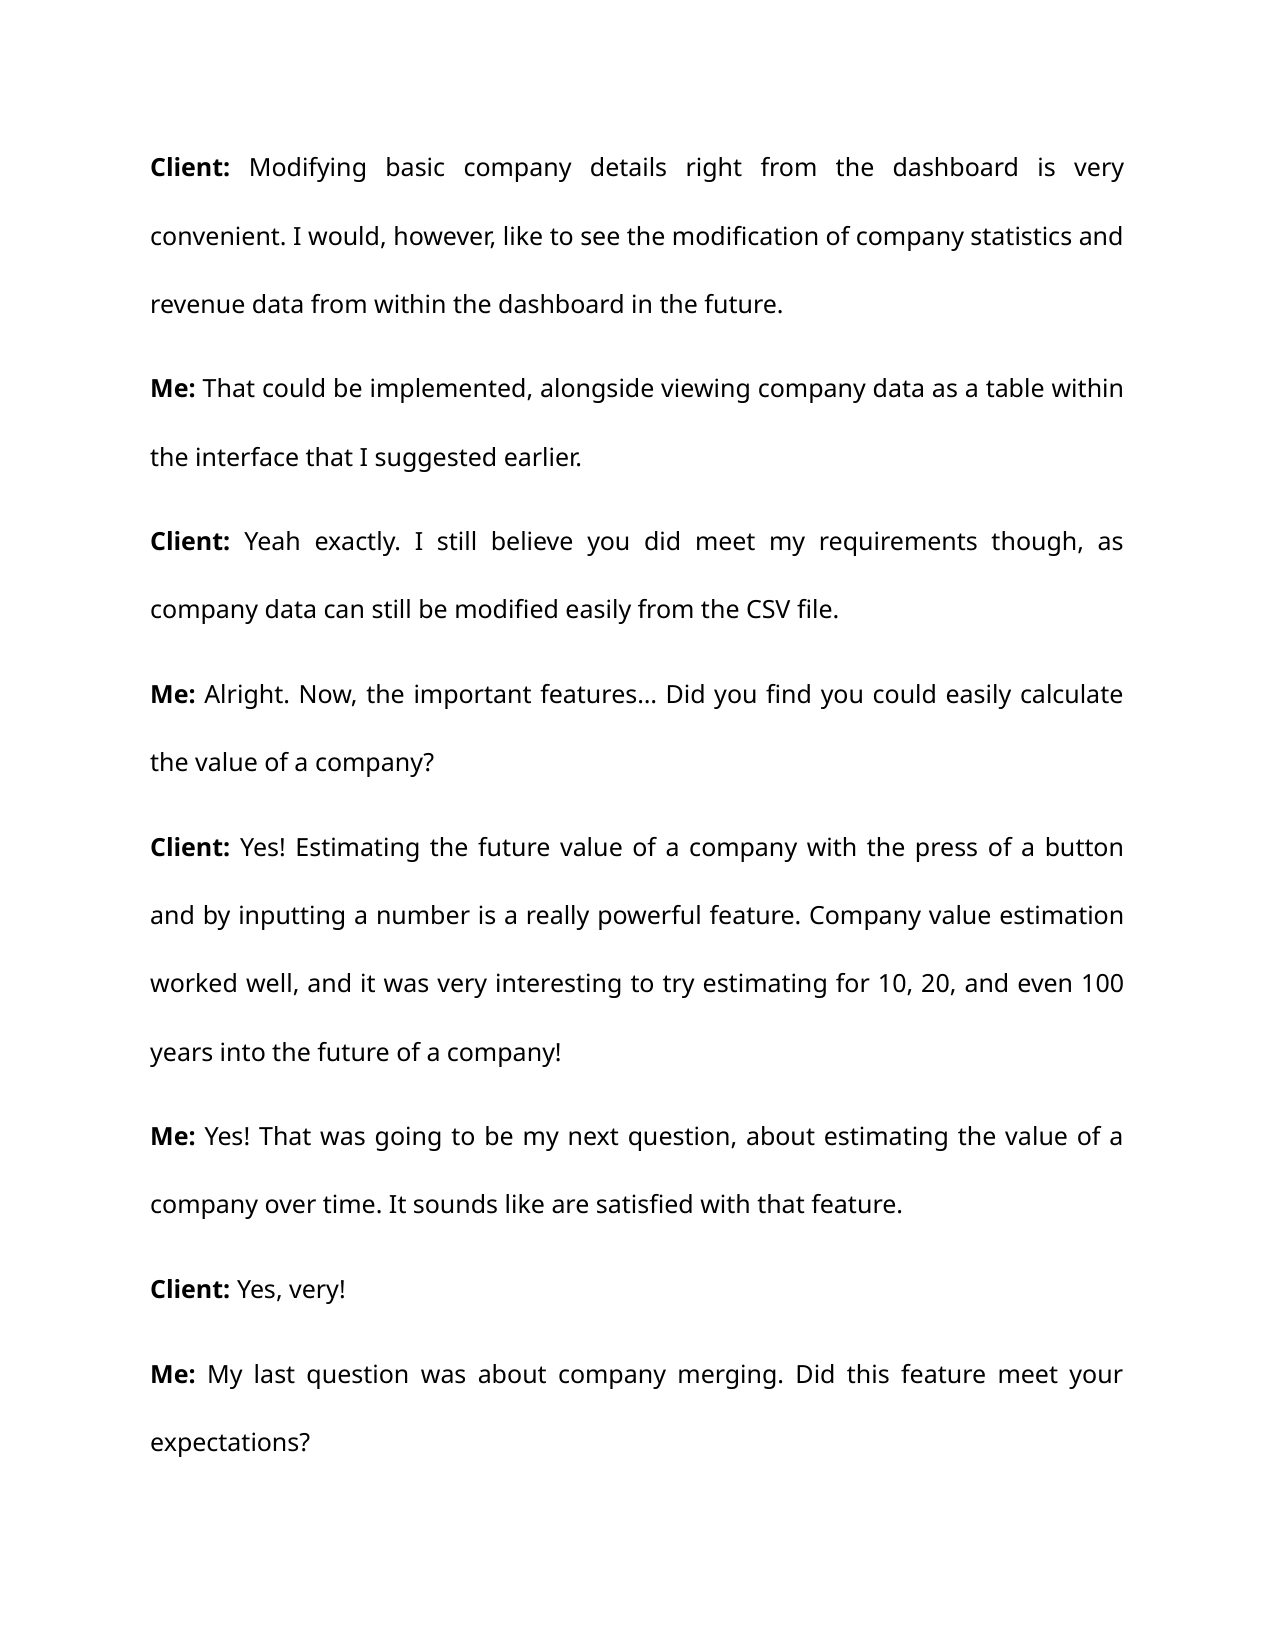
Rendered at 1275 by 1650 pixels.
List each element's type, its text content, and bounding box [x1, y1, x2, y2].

text Client: Yes! Estimating the future value of a company with the press of a button and by inputting a number is a really powerful feature. Company value estimation worked well, and it was very interesting to try estimating for 10, 20, and even 100 years into the future of a company! [150, 830, 1125, 1068]
text Me: Alright. Now, the important features… Did you find you could easily calculate the value of a company? [150, 677, 1125, 779]
text Client: Yeah exactly. I still believe you did meet my requirements though, as company data can still be modified easily from the CSV file. [150, 524, 1125, 626]
text Client: Yes, very! [150, 1272, 1125, 1306]
text Me: That could be implemented, alongside viewing company data as a table within the interface that I suggested earlier. [150, 371, 1125, 473]
text Client: Modifying basic company details right from the dashboard is very convenient. I would, however, like to see the modification of company statistics and revenue data from within the dashboard in the future. [150, 150, 1125, 320]
text Me: Yes! That was going to be my next question, about estimating the value of a company over time. It sounds like are satisfied with that feature. [150, 1119, 1125, 1221]
text Me: My last question was about company merging. Did this feature meet your expectations? [150, 1357, 1125, 1459]
